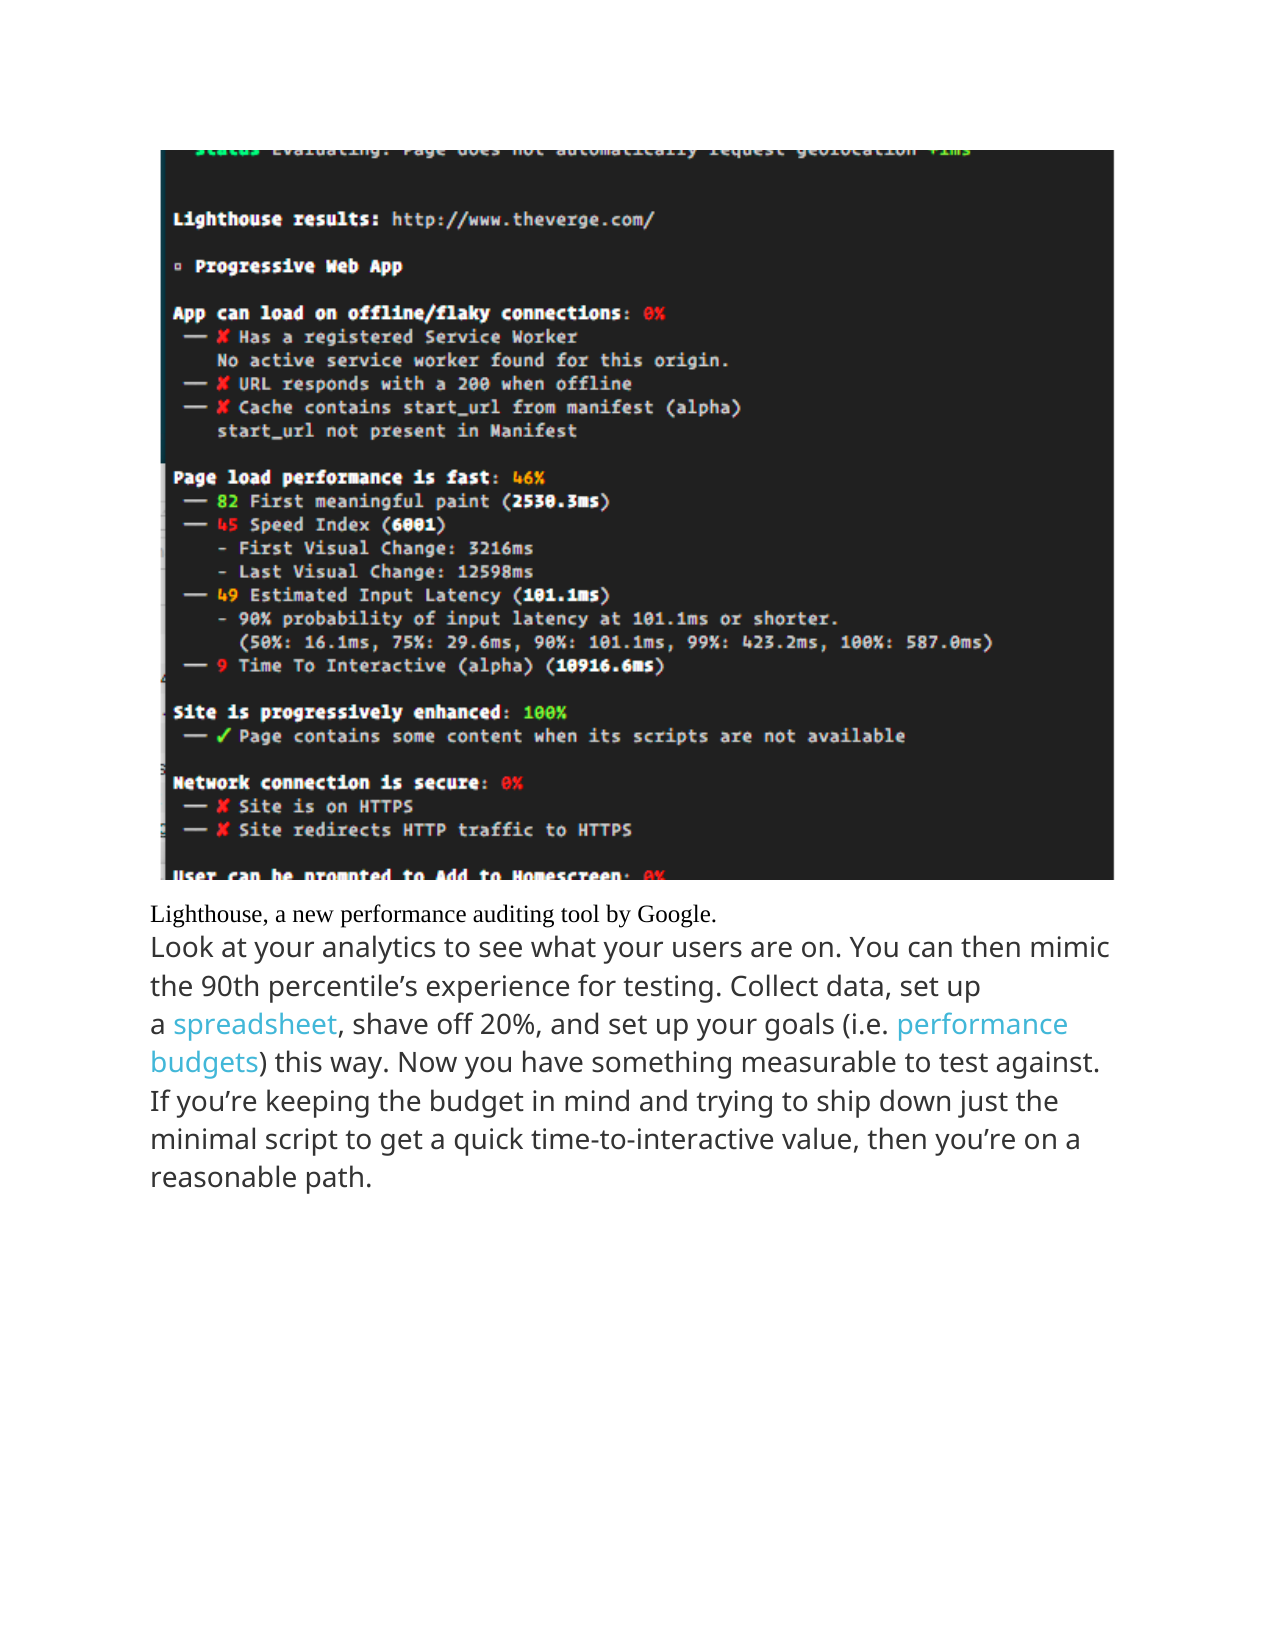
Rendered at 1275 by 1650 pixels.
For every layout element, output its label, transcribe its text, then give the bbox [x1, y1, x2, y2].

text Lighthouse, a new performance auditing tool by Google. [150, 899, 1125, 927]
picture [150, 150, 1122, 880]
text Look at your analytics to see what your users are on. You can then mimic the 90th percentile’s experience for testing. Collect data, set up a spreadsheet, shave off 20%, and set up your goals (i.e. performance budgets) this way. Now you have something measurable to test against. If you’re keeping the budget in mind and trying to ship down just the minimal script to get a quick time-to-interactive value, then you’re on a reasonable path. [150, 927, 1125, 1196]
